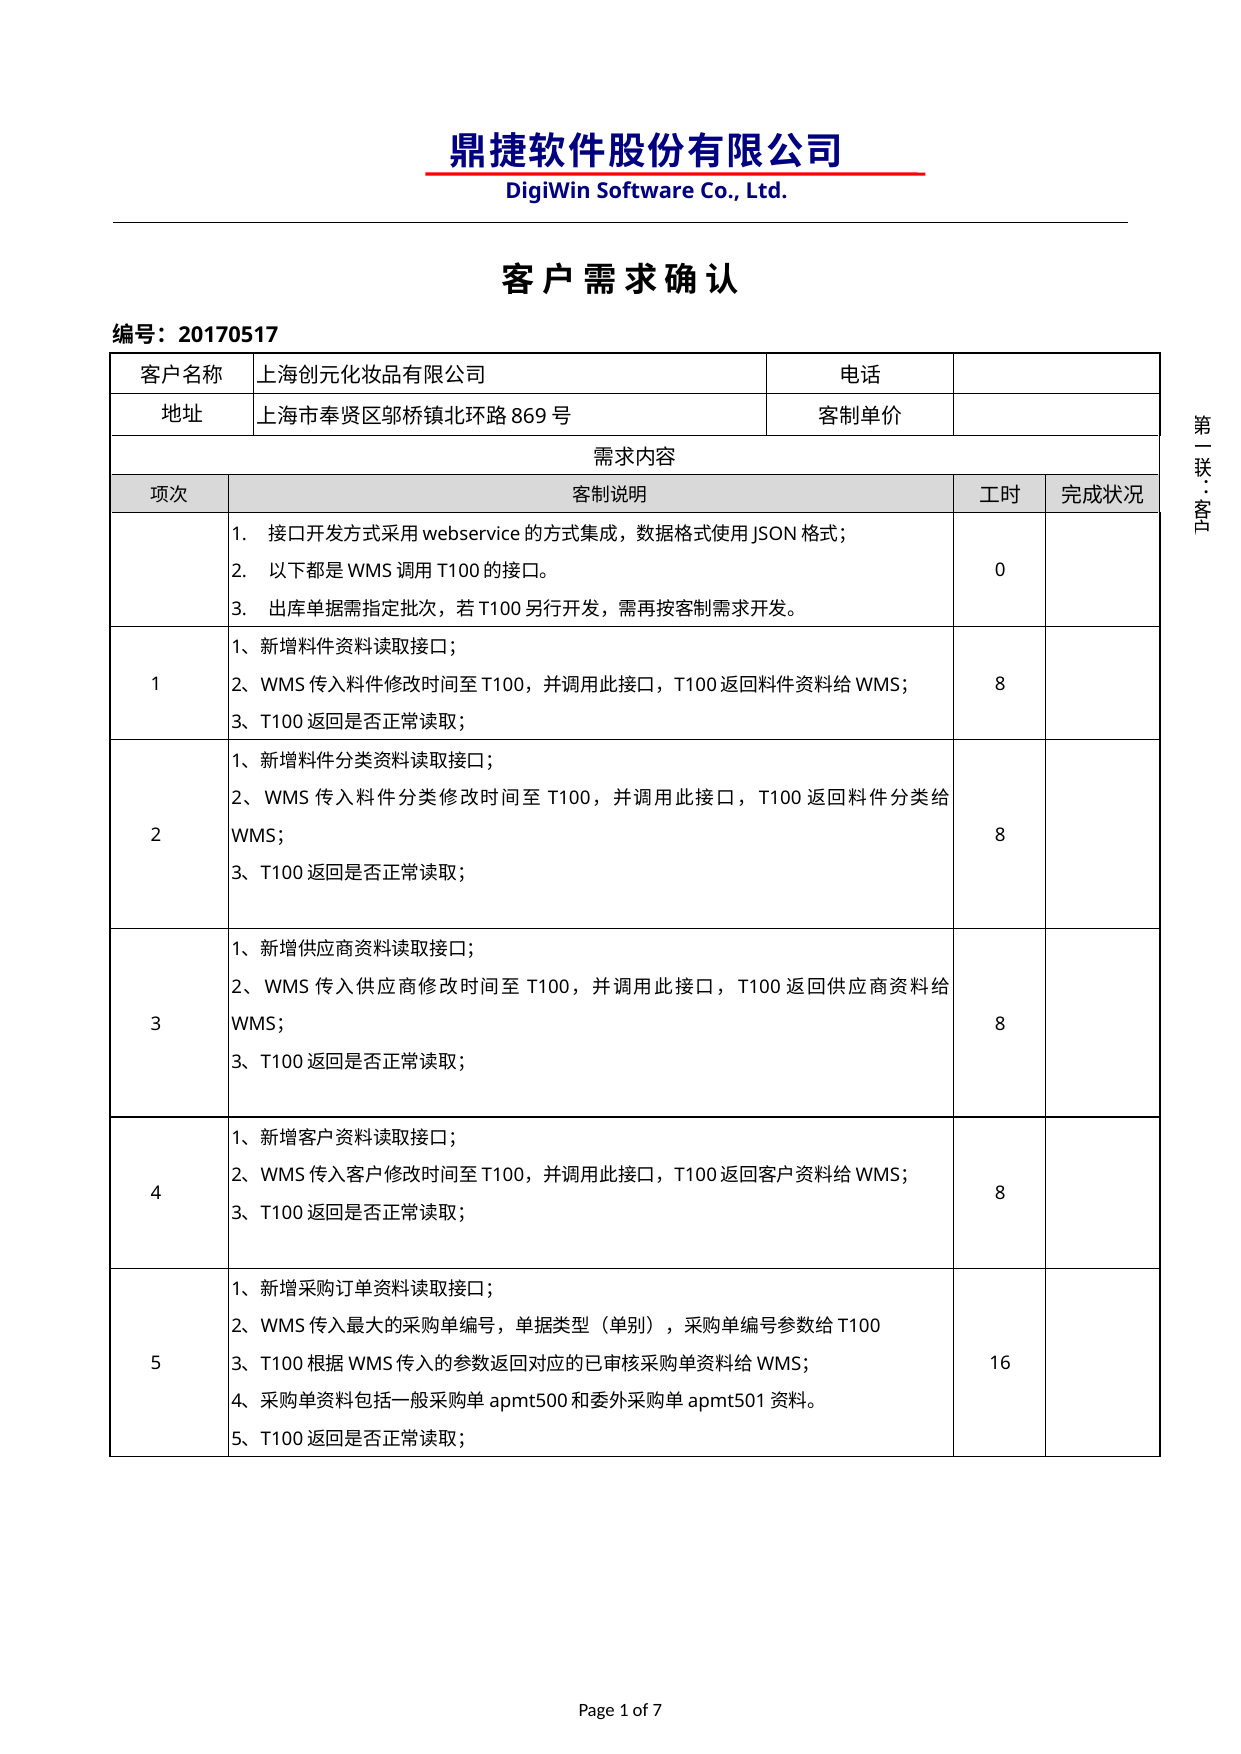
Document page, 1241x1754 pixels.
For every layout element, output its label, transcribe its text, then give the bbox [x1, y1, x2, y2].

table_cell 地址 [111, 394, 253, 435]
table_cell 上海市奉贤区邬桥镇北环路869号 [254, 394, 766, 435]
table_cell 2 [111, 740, 228, 928]
table_header 上海创元化妆品有限公司 [254, 354, 766, 393]
table_cell [1046, 740, 1159, 928]
table_cell [1046, 1269, 1159, 1456]
table_cell 1、新增料件资料读取接口； 2、WMS传入料件修改时间至T100，并调用此接口，T100返回料件资料给WMS； 3、T100返回是否正常读取； [229, 627, 953, 739]
text 客 户 需 求 确 认 [112, 239, 1128, 314]
table_cell 完成状况 [1046, 474, 1159, 512]
text 编号：20170517 [112, 314, 1128, 352]
table_header 电话 [767, 354, 953, 393]
table_cell 3 [111, 929, 228, 1116]
table_header [954, 354, 1159, 393]
table_cell 1、新增采购订单资料读取接口； 2、WMS传入最大的采购单编号，单据类型（单别），采购单编号参数给T100 3、T100根据WMS传入的参数返回对应的已审核采购单资料给WMS； 4、采购单资料包括一般采购单apmt500和委外采购单apmt501资料。 5、T100返回是否正常读取； [229, 1269, 953, 1456]
table_cell [1046, 627, 1159, 739]
table_cell 需求内容 [111, 435, 1159, 474]
table_cell 1、新增客户资料读取接口； 2、WMS传入客户修改时间至T100，并调用此接口，T100返回客户资料给WMS； 3、T100返回是否正常读取； [229, 1118, 953, 1267]
table_cell 客制说明 [229, 475, 953, 512]
table_cell 4 [111, 1118, 228, 1267]
table_cell 客制单价 [767, 394, 953, 435]
table_cell 项次 [111, 475, 228, 512]
table_cell 8 [954, 1118, 1045, 1267]
table_cell 1 [111, 627, 228, 739]
table_cell 接口开发方式采用webservice的方式集成，数据格式使用JSON格式； 以下都是WMS调用T100的接口。 出库单据需指定批次，若T100另行开发，需再按客制需求开发。 [229, 513, 953, 626]
table_cell 1、新增供应商资料读取接口； 2、WMS传入供应商修改时间至T100，并调用此接口，T100返回供应商资料给WMS； 3、T100返回是否正常读取； [229, 929, 953, 1116]
table_cell 8 [954, 740, 1045, 928]
table_cell [111, 513, 228, 626]
table_header 客户名称 [111, 354, 253, 393]
table_cell 工时 [954, 475, 1045, 512]
table_cell [1046, 1118, 1159, 1267]
table_cell 16 [954, 1269, 1045, 1456]
table_cell 0 [954, 513, 1045, 626]
table_cell [1046, 512, 1159, 626]
table_cell [954, 394, 1159, 435]
table_cell 5 [111, 1269, 228, 1456]
table_cell 1、新增料件分类资料读取接口； 2、WMS传入料件分类修改时间至T100，并调用此接口，T100返回料件分类给WMS； 3、T100返回是否正常读取； [229, 740, 953, 928]
table_cell [1046, 929, 1159, 1116]
table_cell 8 [954, 627, 1045, 739]
table_cell 8 [954, 929, 1045, 1116]
